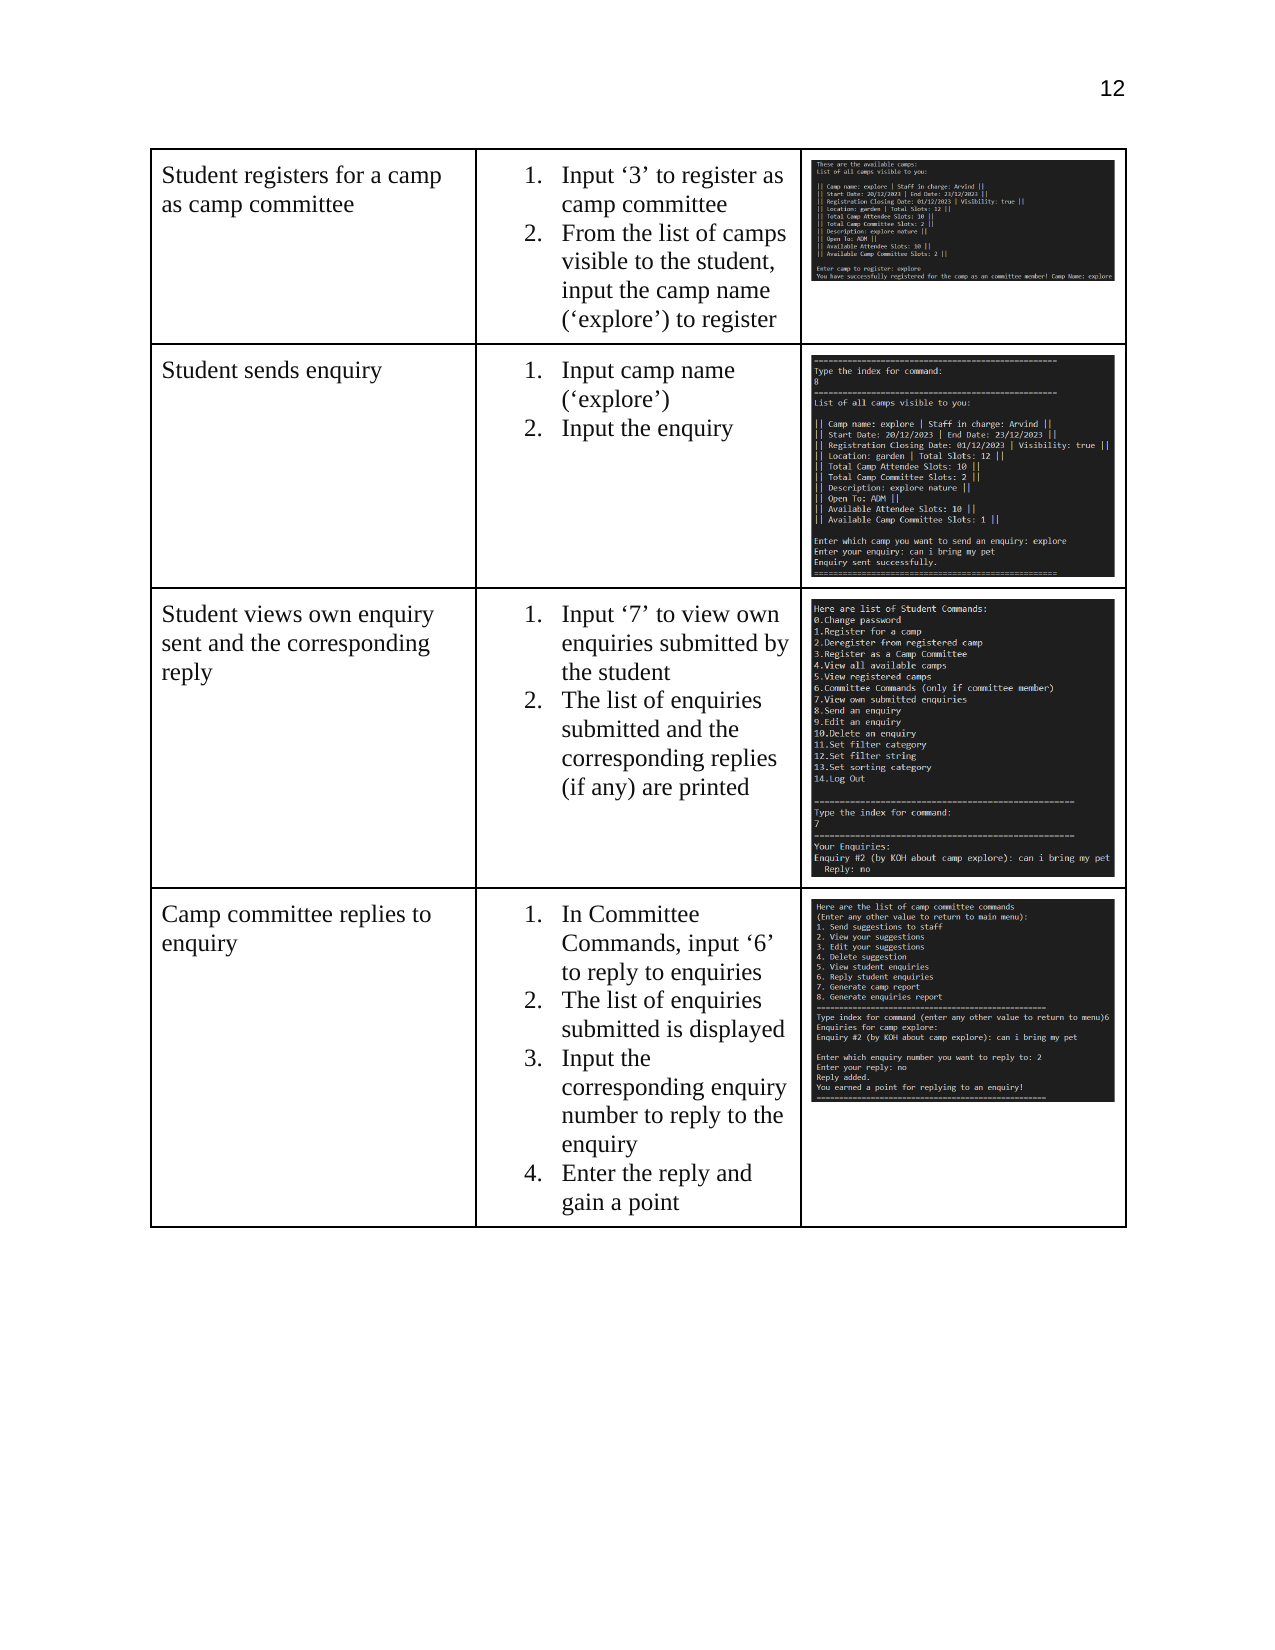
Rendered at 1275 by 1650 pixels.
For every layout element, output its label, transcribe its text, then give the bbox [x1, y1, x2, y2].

table_cell In Committee Commands, input ‘6’ to reply to enquiries The list of enquiries submitted is displayed Input the corresponding enquiry number to reply to the enquiry Enter the reply and gain a point [477, 889, 800, 1226]
table_cell [802, 150, 1125, 343]
table_cell Camp committee replies to enquiry [152, 889, 475, 1226]
table_cell Input ‘7’ to view own enquiries submitted by the student The list of enquiries submitted and the corresponding replies (if any) are printed [477, 589, 800, 887]
picture [811, 355, 1115, 577]
table_cell Student sends enquiry [152, 345, 475, 587]
picture [811, 599, 1115, 877]
picture [811, 160, 1115, 281]
table_cell Student registers for a camp as camp committee [152, 150, 475, 343]
table_cell Input camp name (‘explore’) Input the enquiry [477, 345, 800, 587]
table_cell [802, 589, 1125, 887]
table_cell Student views own enquiry sent and the corresponding reply [152, 589, 475, 887]
table_cell [802, 345, 1125, 587]
table_cell Input ‘3’ to register as camp committee From the list of camps visible to the student, input the camp name (‘explore’) to register [477, 150, 800, 343]
table_cell [802, 889, 1125, 1226]
picture [811, 899, 1115, 1102]
